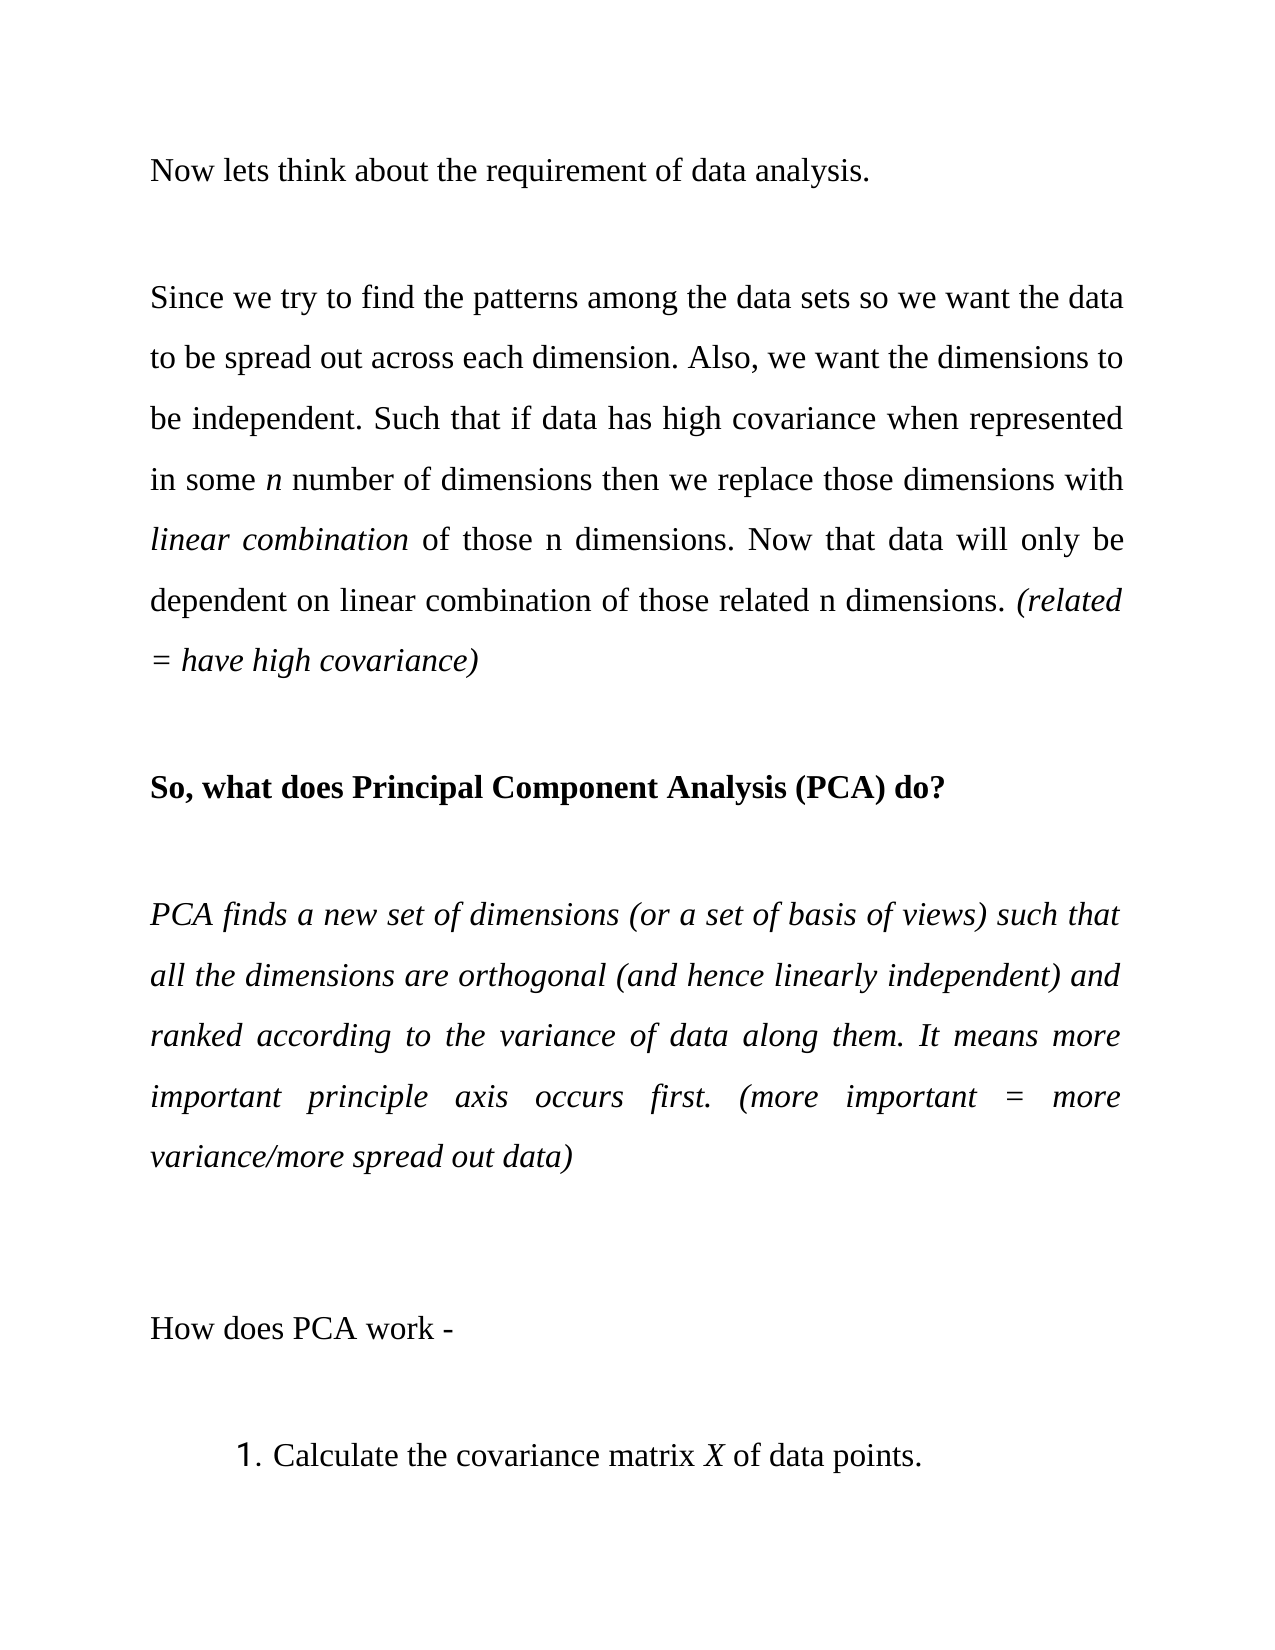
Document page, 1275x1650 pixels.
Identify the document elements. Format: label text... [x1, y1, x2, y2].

text Now lets think about the requirement of data analysis. [150, 150, 1125, 188]
list Calculate the covariance matrix X of data points. [235, 1435, 1125, 1474]
text How does PCA work - [150, 1308, 1125, 1346]
text Since we try to find the patterns among the data sets so we want the data to be spread out across each dimension. Also, we want the dimensions to be independent. Such that if data has high covariance when represented in some n number of dimensions then we replace those dimensions with linear combination of those n dimensions. Now that data will only be dependent on linear combination of those related n dimensions. (related = have high covariance) [150, 277, 1125, 679]
text So, what does Principal Component Analysis (PCA) do? [150, 767, 1125, 806]
text PCA finds a new set of dimensions (or a set of basis of views) such that all the dimensions are orthogonal (and hence linearly independent) and ranked according to the variance of data along them. It means more important principle axis occurs first. (more important = more variance/more spread out data) [150, 895, 1125, 1175]
